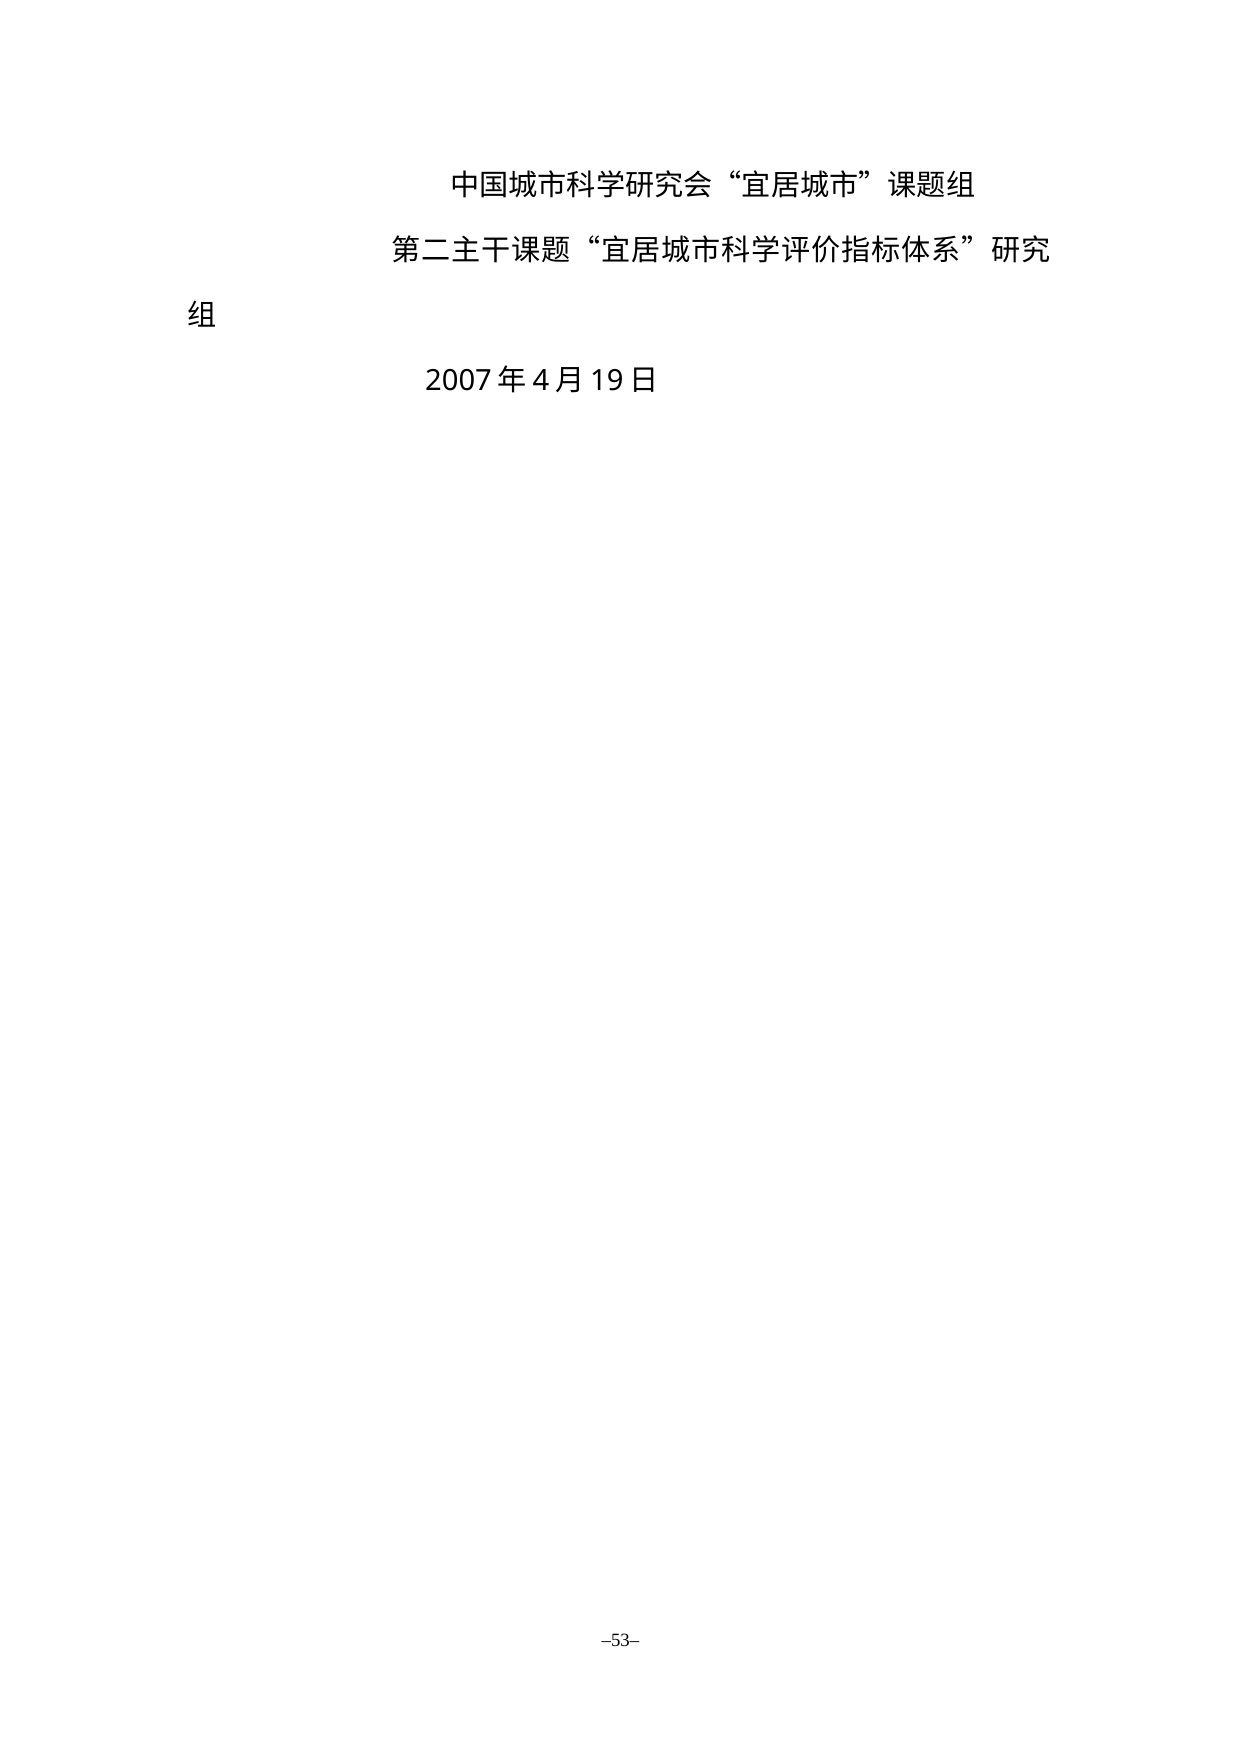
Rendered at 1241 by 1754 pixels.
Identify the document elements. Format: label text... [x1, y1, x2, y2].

text 中国城市科学研究会“宜居城市”课题组 [187, 150, 1053, 215]
text 第二主干课题“宜居城市科学评价指标体系”研究组 [187, 215, 1053, 345]
